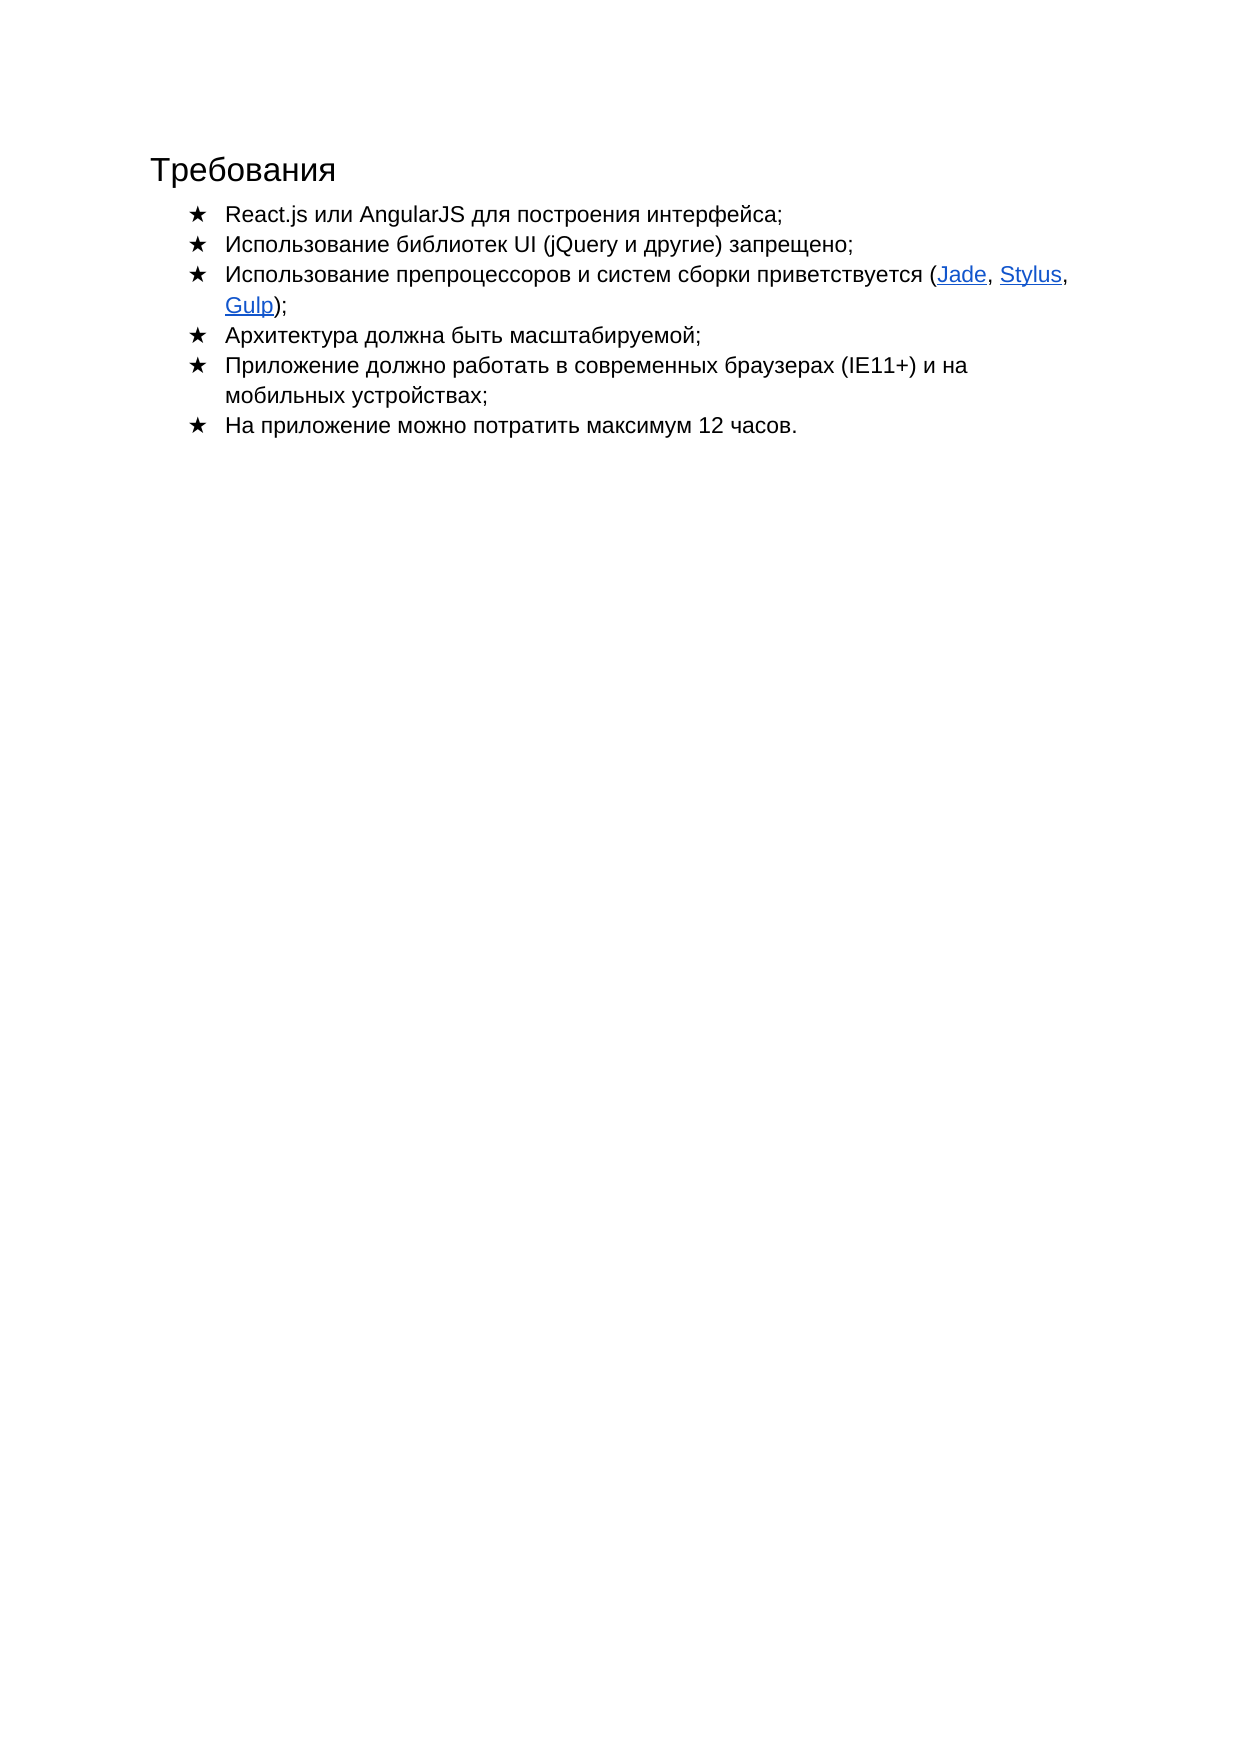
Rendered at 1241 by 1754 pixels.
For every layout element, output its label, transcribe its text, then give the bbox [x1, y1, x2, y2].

list Использование библиотек UI (jQuery и другие) запрещено; [187, 231, 1090, 257]
list React.js или AngularJS для построения интерфейса; [187, 201, 1090, 227]
list Приложение должно работать в современных браузерах (IE11+) и на мобильных устройствах; [187, 352, 1090, 408]
list Архитектура должна быть масштабируемой; [187, 322, 1090, 348]
subtitle Требования [150, 150, 1090, 188]
list На приложение можно потратить максимум 12 часов. [187, 412, 1090, 439]
list Использование препроцессоров и систем сборки приветствуется (Jade, Stylus, Gulp); [187, 261, 1090, 318]
